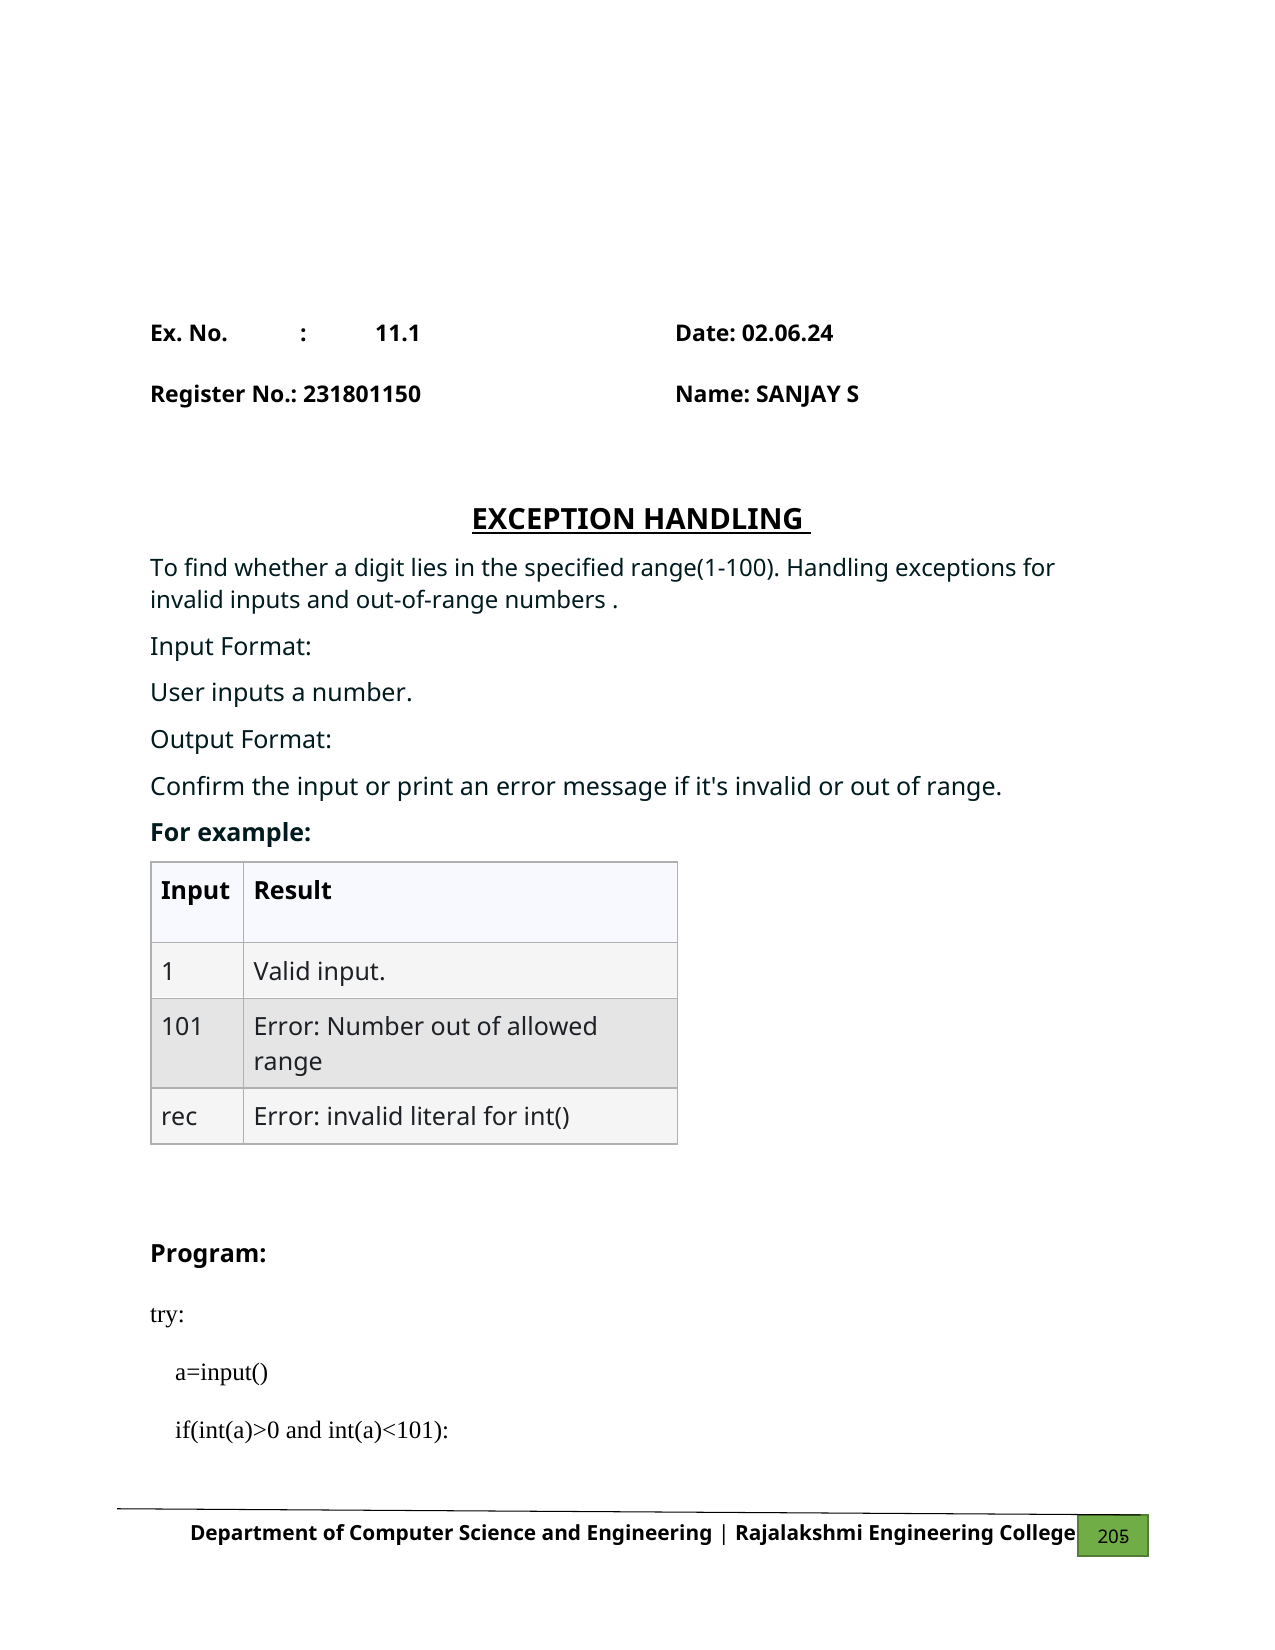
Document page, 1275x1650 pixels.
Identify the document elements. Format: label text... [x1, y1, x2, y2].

text a=input() [150, 1357, 1125, 1386]
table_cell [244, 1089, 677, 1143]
text if(int(a)>0 and int(a)<101): [150, 1415, 1125, 1444]
text Input Format: [150, 628, 1125, 662]
text Program: [150, 1236, 1125, 1270]
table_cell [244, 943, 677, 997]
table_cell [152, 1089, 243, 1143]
text try: [150, 1299, 1125, 1328]
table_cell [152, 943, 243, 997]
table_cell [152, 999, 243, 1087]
text Output Format: [150, 722, 1125, 756]
text For example: [150, 815, 1125, 849]
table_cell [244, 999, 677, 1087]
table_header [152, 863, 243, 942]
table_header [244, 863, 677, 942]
text Ex. No. : 11.1 Date: 02.06.24 [150, 317, 1125, 348]
text EXCEPTION HANDLING [150, 498, 1125, 538]
text To find whether a digit lies in the specified range(1-100). Handling exceptions for invalid inputs and out-of-range numbers . [150, 551, 1125, 616]
text Register No.: 231801150 Name: SANJAY S [150, 378, 1125, 409]
text Confirm the input or print an error message if it's invalid or out of range. [150, 768, 1125, 802]
text User inputs a number. [150, 675, 1125, 709]
